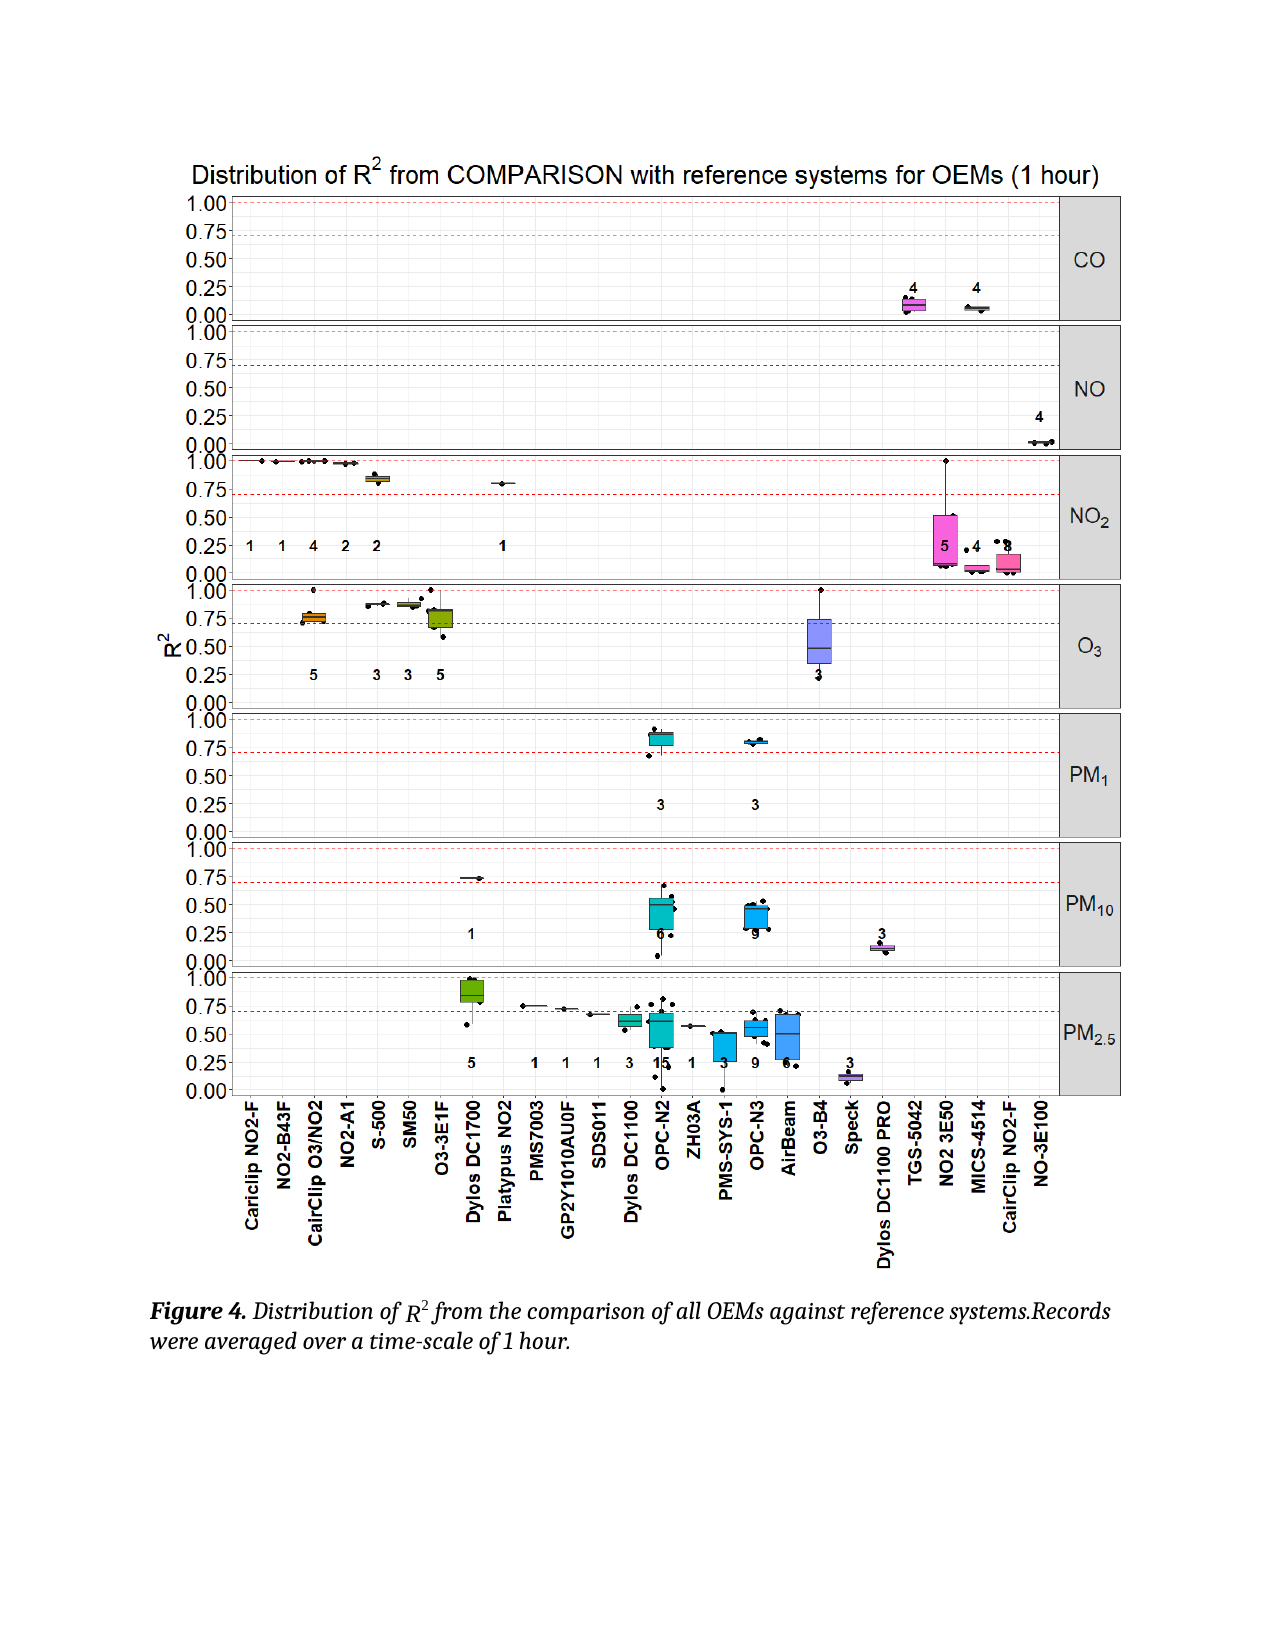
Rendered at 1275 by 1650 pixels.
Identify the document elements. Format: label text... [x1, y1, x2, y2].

text Figure 4. Distribution of from the comparison of all OEMs against reference systems.Records were averaged over a time-scale of 1 hour. [150, 1296, 1125, 1356]
picture [150, 150, 1125, 1275]
